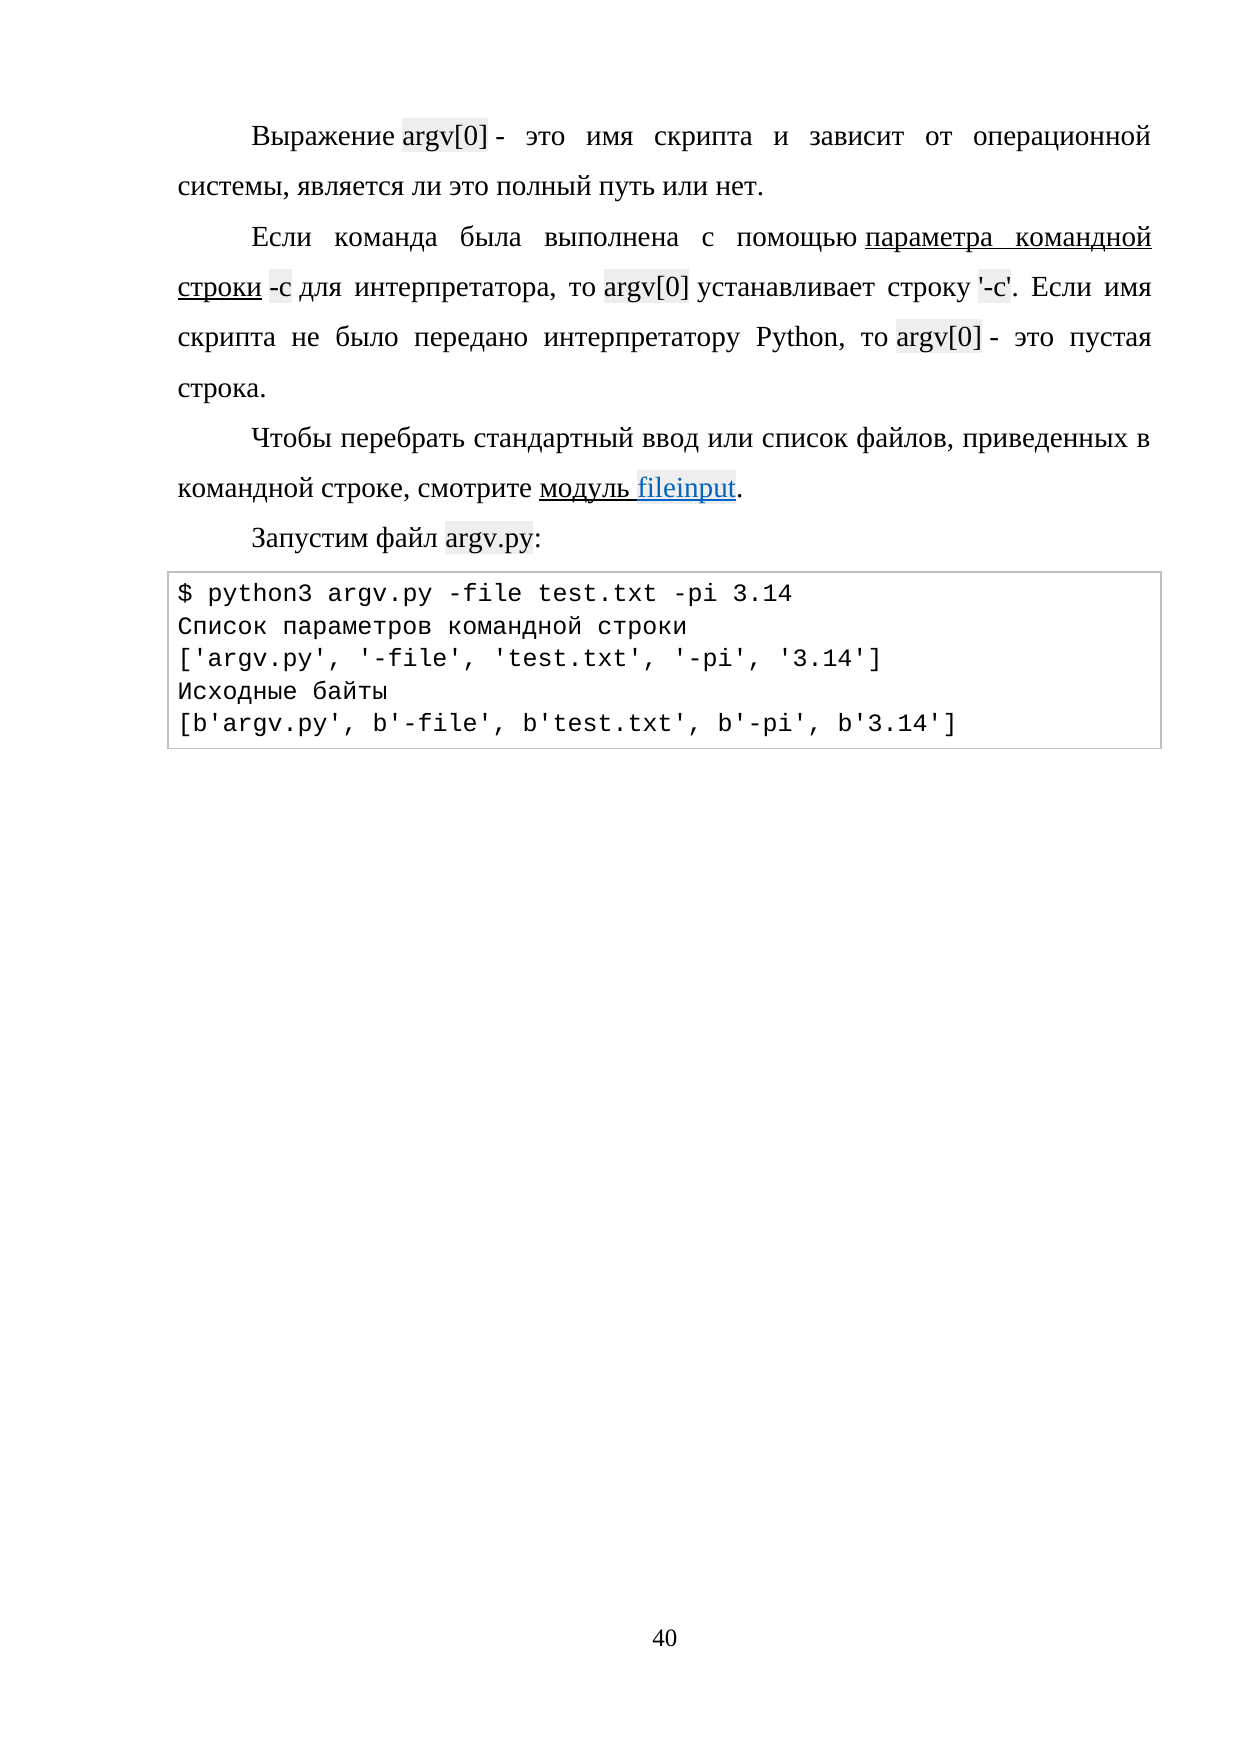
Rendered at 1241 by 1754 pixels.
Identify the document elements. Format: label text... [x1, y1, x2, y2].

text Список параметров командной строки [169, 603, 1160, 636]
text $ python3 argv.py -file test.txt -pi 3.14 [169, 573, 1160, 603]
text Исходные байты [169, 668, 1160, 701]
text Чтобы перебрать стандартный ввод или список файлов, приведенных в командной строке, смотрите модуль fileinput. [177, 420, 1152, 504]
text Запустим файл argv.py: [533, 521, 1152, 554]
text Если команда была выполнена с помощью параметра командной строки -c для интерпретатора, то argv[0] устанавливает строку '-c'. Если имя скрипта не было передано интерпретатору Python, то argv[0] - это пустая строка. [177, 219, 1152, 403]
text Выражение argv[0] - это имя скрипта и зависит от операционной системы, является ли это полный путь или нет. [177, 118, 1152, 202]
text [b'argv.py', b'-file', b'test.txt', b'-pi', b'3.14'] [169, 701, 1160, 748]
text Запустим файл argv.py: [177, 521, 445, 554]
text ['argv.py', '-file', 'test.txt', '-pi', '3.14'] [169, 636, 1160, 668]
